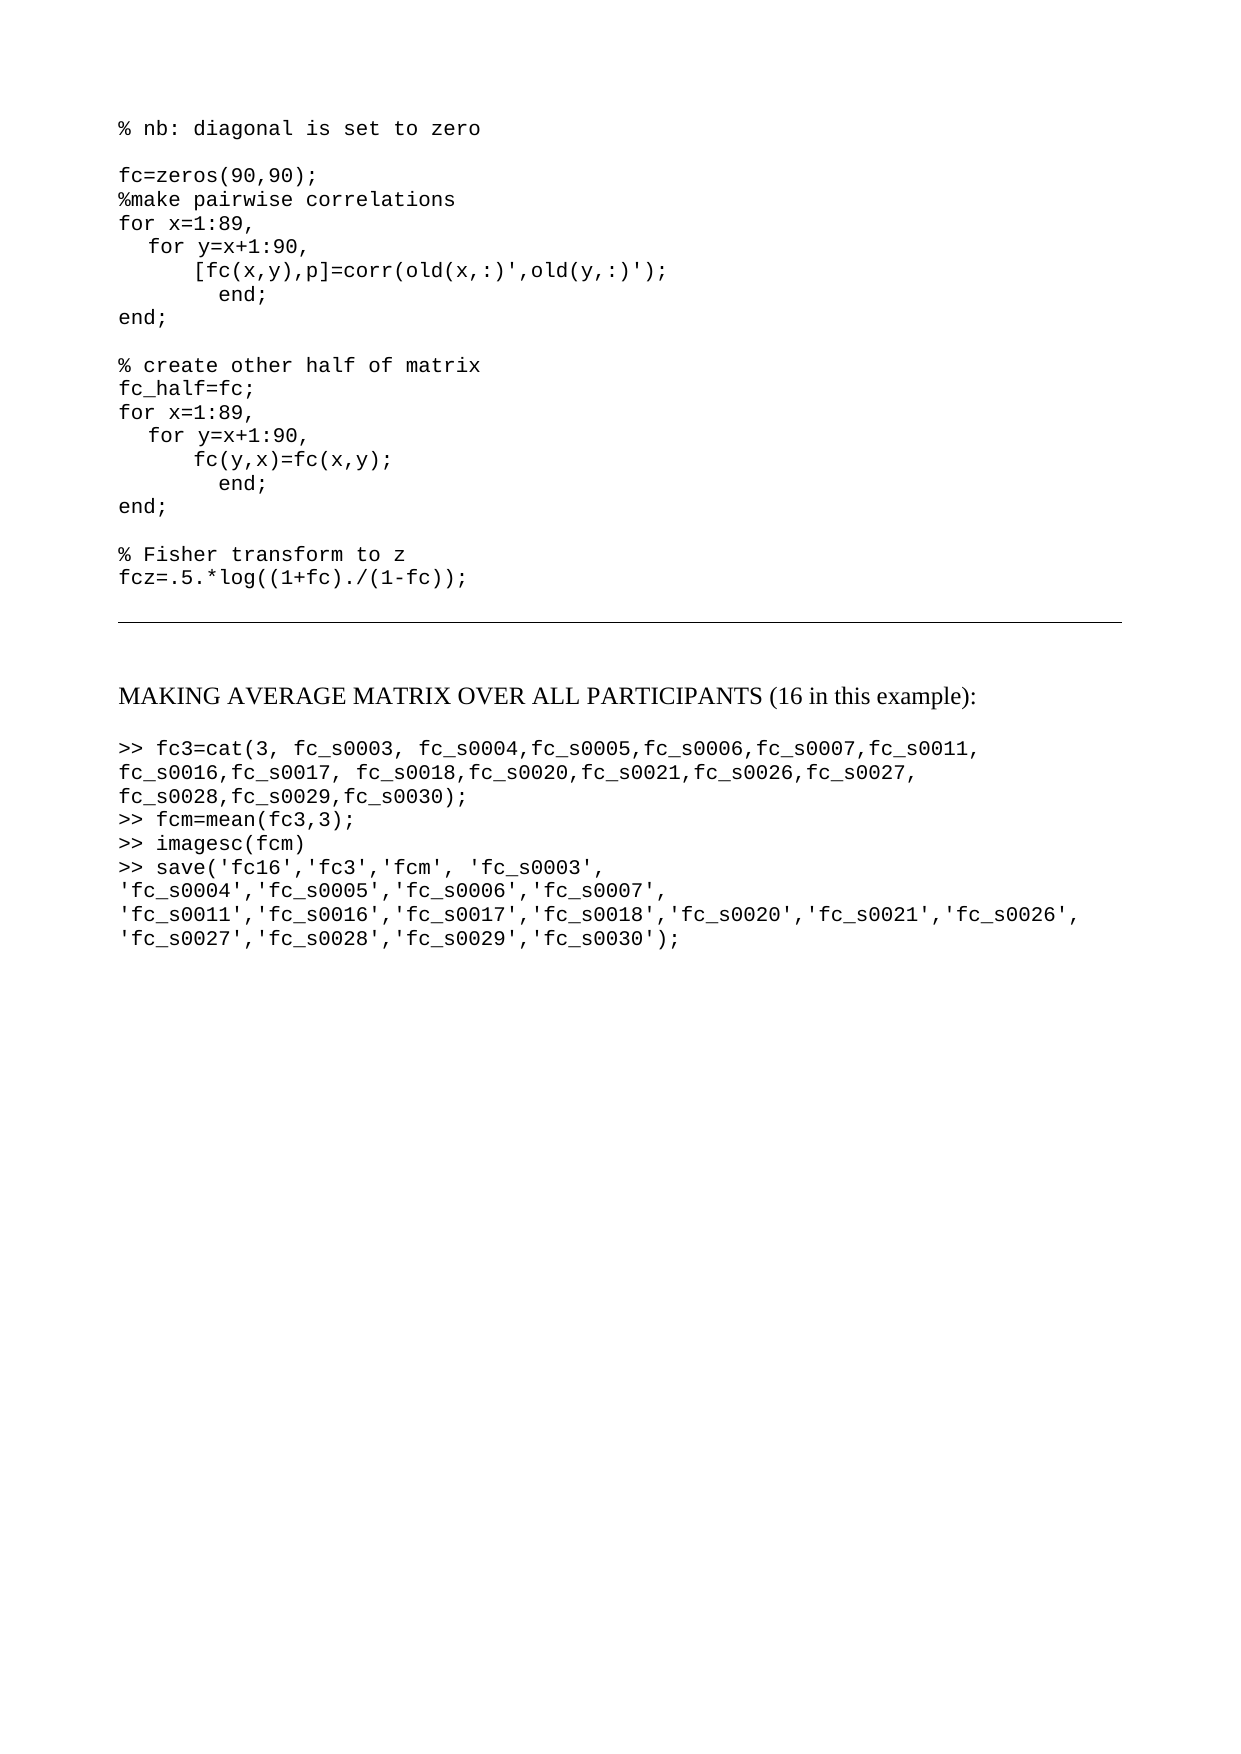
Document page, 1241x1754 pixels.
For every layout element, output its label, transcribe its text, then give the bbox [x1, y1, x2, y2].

text [fc(x,y),p]=corr(old(x,:)',old(y,:)'); [118, 260, 1122, 284]
text % create other half of matrix [118, 354, 1122, 378]
text for y=x+1:90, [118, 236, 1122, 260]
text >> save('fc16','fc3','fcm', 'fc_s0003', 'fc_s0004','fc_s0005','fc_s0006','fc_s0007', 'fc_s0011','fc_s0016','fc_s0017','fc_s0018','fc_s0020','fc_s0021','fc_s0026', 'fc_s0027','fc_s0028','fc_s0029','fc_s0030'); [118, 857, 1122, 951]
text fc_half=fc; [118, 378, 1122, 402]
text % Fisher transform to z [118, 544, 1122, 567]
text for x=1:89, [118, 213, 1122, 236]
text >> fcm=mean(fc3,3); [118, 809, 1122, 833]
text fc=zeros(90,90); [118, 165, 1122, 189]
text >> fc3=cat(3, fc_s0003, fc_s0004,fc_s0005,fc_s0006,fc_s0007,fc_s0011, fc_s0016,fc_s0017, fc_s0018,fc_s0020,fc_s0021,fc_s0026,fc_s0027, fc_s0028,fc_s0029,fc_s0030); [118, 738, 1122, 809]
text MAKING AVERAGE MATRIX OVER ALL PARTICIPANTS (16 in this example): [118, 681, 1122, 710]
text end; [118, 307, 1122, 331]
text fc(y,x)=fc(x,y); [118, 449, 1122, 473]
text end; [118, 496, 1122, 520]
text %make pairwise correlations [118, 189, 1122, 213]
text fcz=.5.*log((1+fc)./(1-fc)); [118, 567, 1122, 591]
text % nb: diagonal is set to zero [118, 118, 1122, 142]
text for y=x+1:90, [118, 426, 1122, 449]
text for x=1:89, [118, 402, 1122, 426]
text end; [118, 284, 1122, 307]
text end; [118, 473, 1122, 496]
text >> imagesc(fcm) [118, 833, 1122, 857]
